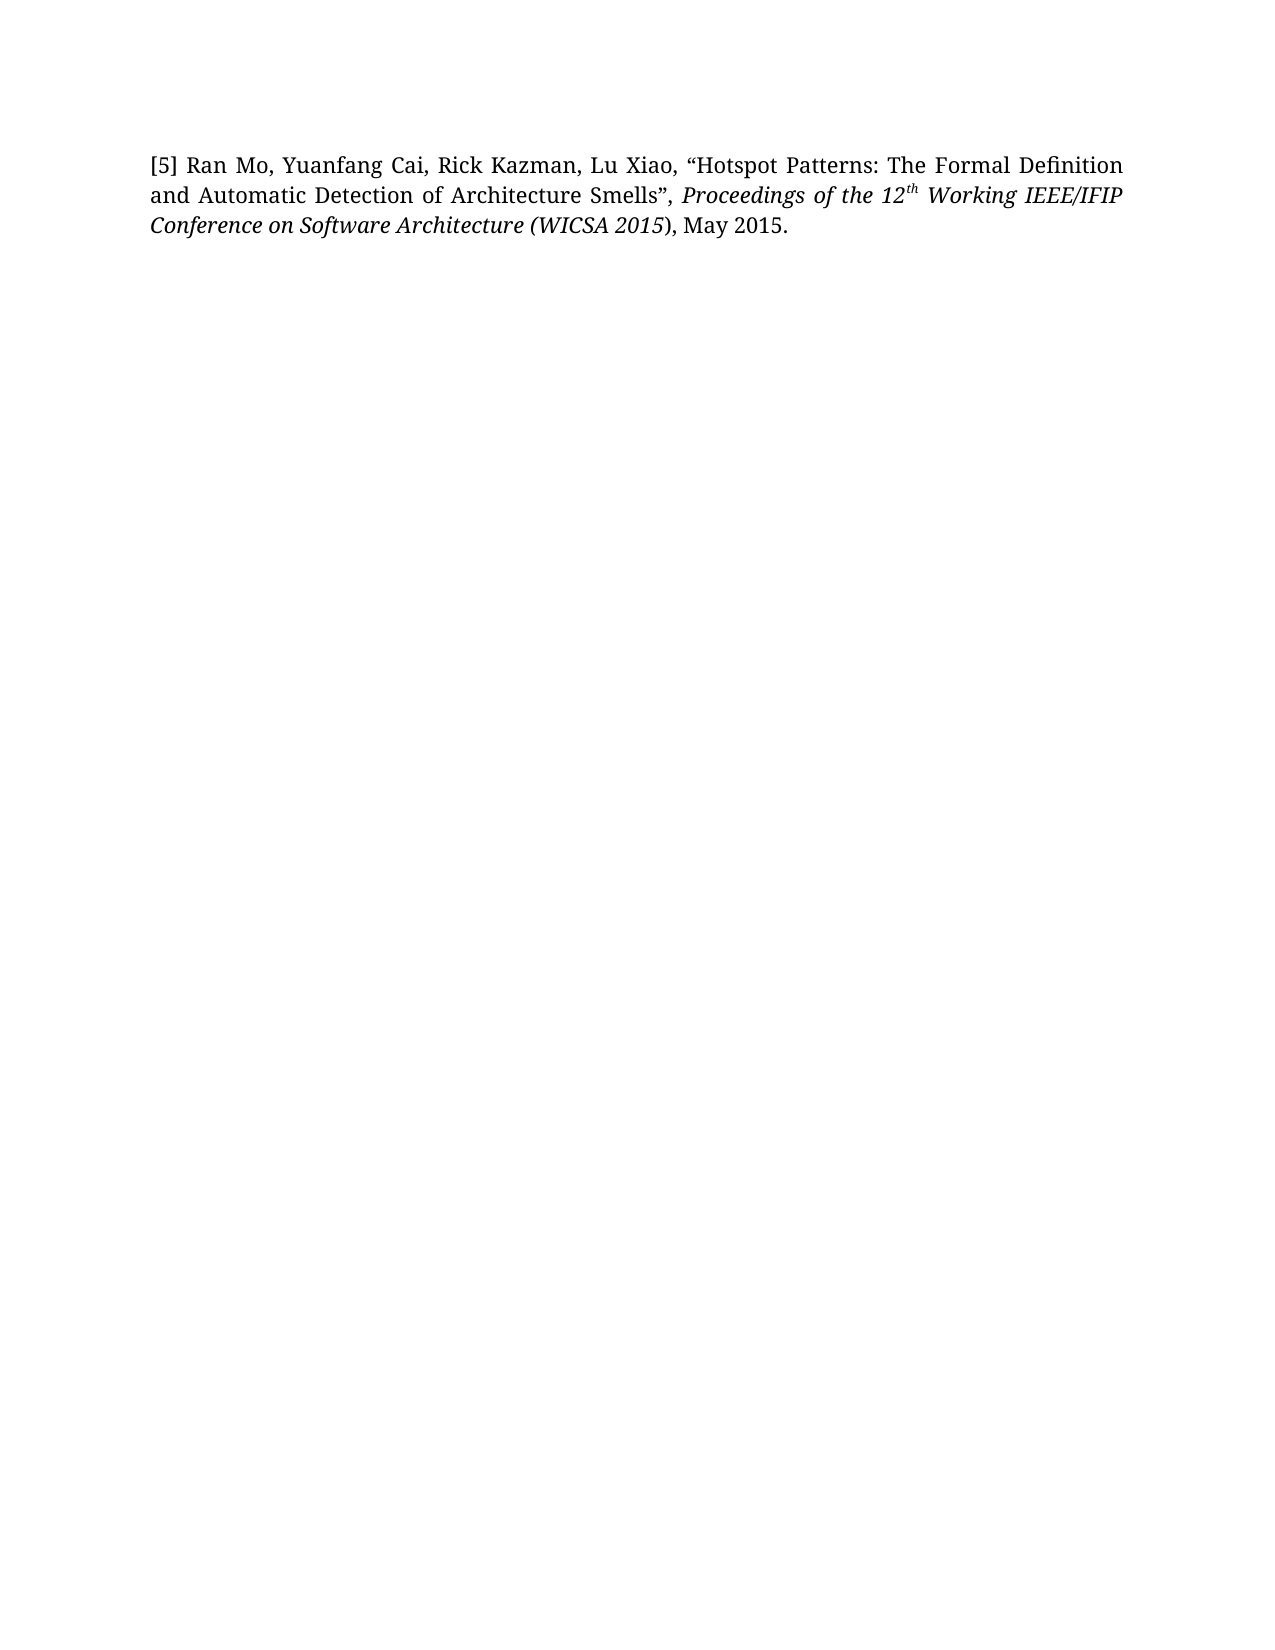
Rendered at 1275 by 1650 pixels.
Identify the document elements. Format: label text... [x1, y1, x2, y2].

text [5] Ran Mo, Yuanfang Cai, Rick Kazman, Lu Xiao, “Hotspot Patterns: The Formal Definition and Automatic Detection of Architecture Smells”, Proceedings of the 12th Working IEEE/IFIP Conference on Software Architecture (WICSA 2015), May 2015. [150, 150, 1125, 239]
